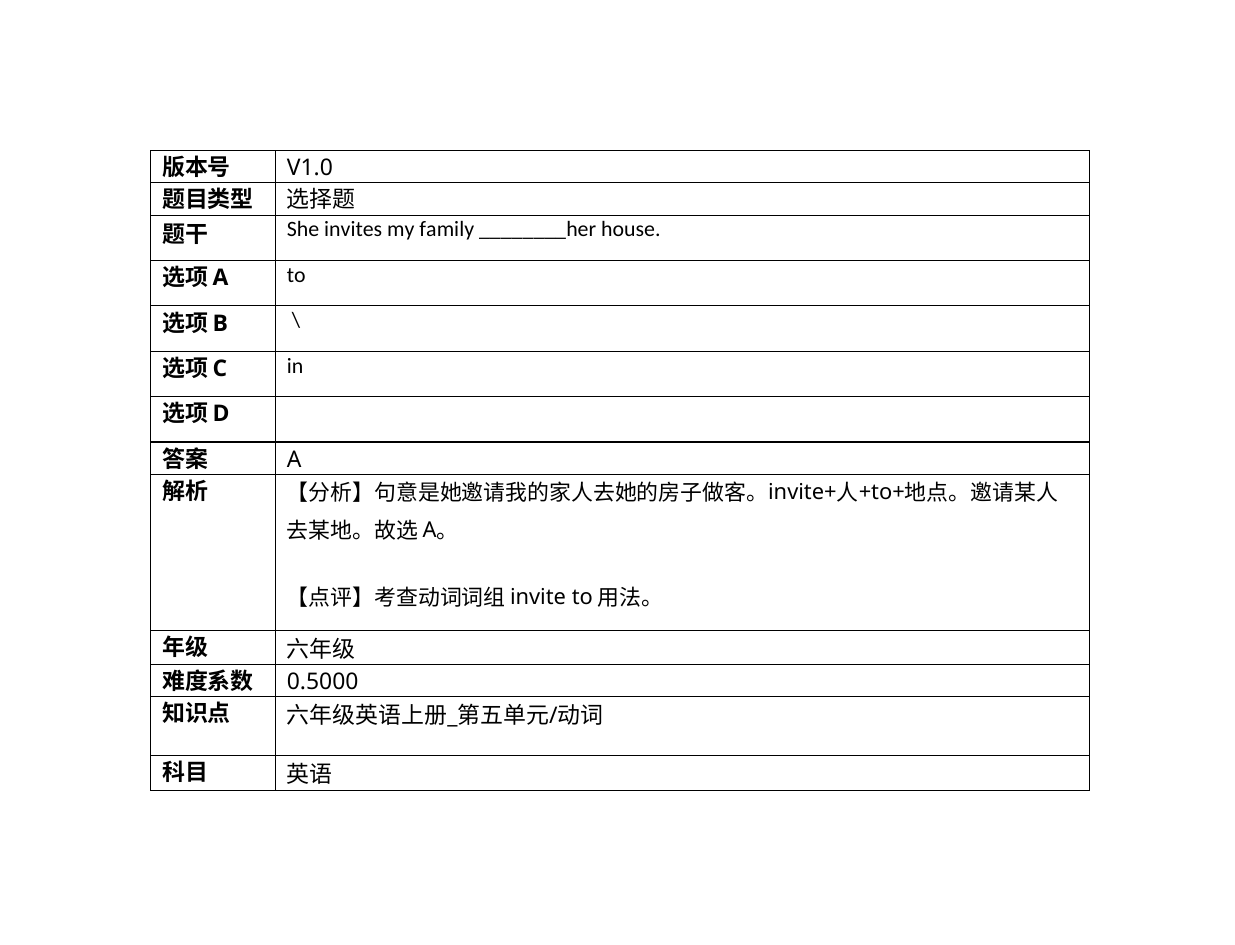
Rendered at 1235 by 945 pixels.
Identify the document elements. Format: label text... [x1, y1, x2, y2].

table_cell 知识点 [151, 697, 275, 755]
table_cell 解析 [151, 475, 275, 629]
table_cell 选项D [151, 397, 275, 441]
table_cell 选项C [151, 352, 275, 396]
table_cell V1.0 [276, 151, 1089, 182]
table_cell 题目类型 [151, 183, 275, 214]
table_cell in [276, 352, 1089, 396]
table_cell 版本号 [151, 151, 275, 182]
table_cell 0.5000 [276, 665, 1089, 696]
table_cell A [276, 443, 1089, 474]
table_cell 六年级 [276, 631, 1089, 664]
table_cell 年级 [151, 631, 275, 664]
table_cell 六年级英语上册_第五单元/动词 [276, 697, 1089, 755]
table_cell to [276, 261, 1089, 305]
table_cell 选项B [151, 306, 275, 351]
table_cell 选择题 [276, 183, 1089, 214]
table_cell 难度系数 [151, 665, 275, 696]
table_cell 题干 [151, 216, 275, 260]
table_cell She invites my family ________her house. [276, 216, 1089, 260]
table_cell 【分析】句意是她邀请我的家人去她的房子做客。invite+人+to+地点。邀请某人去某地。故选A。 【点评】考查动词词组invite to用法。 [276, 475, 1089, 629]
table_cell 选项A [151, 261, 275, 305]
table_cell \ [276, 306, 1089, 351]
table_cell [276, 397, 1089, 441]
table_cell 答案 [151, 443, 275, 474]
table_cell 科目 [151, 756, 275, 789]
table_cell 英语 [276, 756, 1089, 789]
